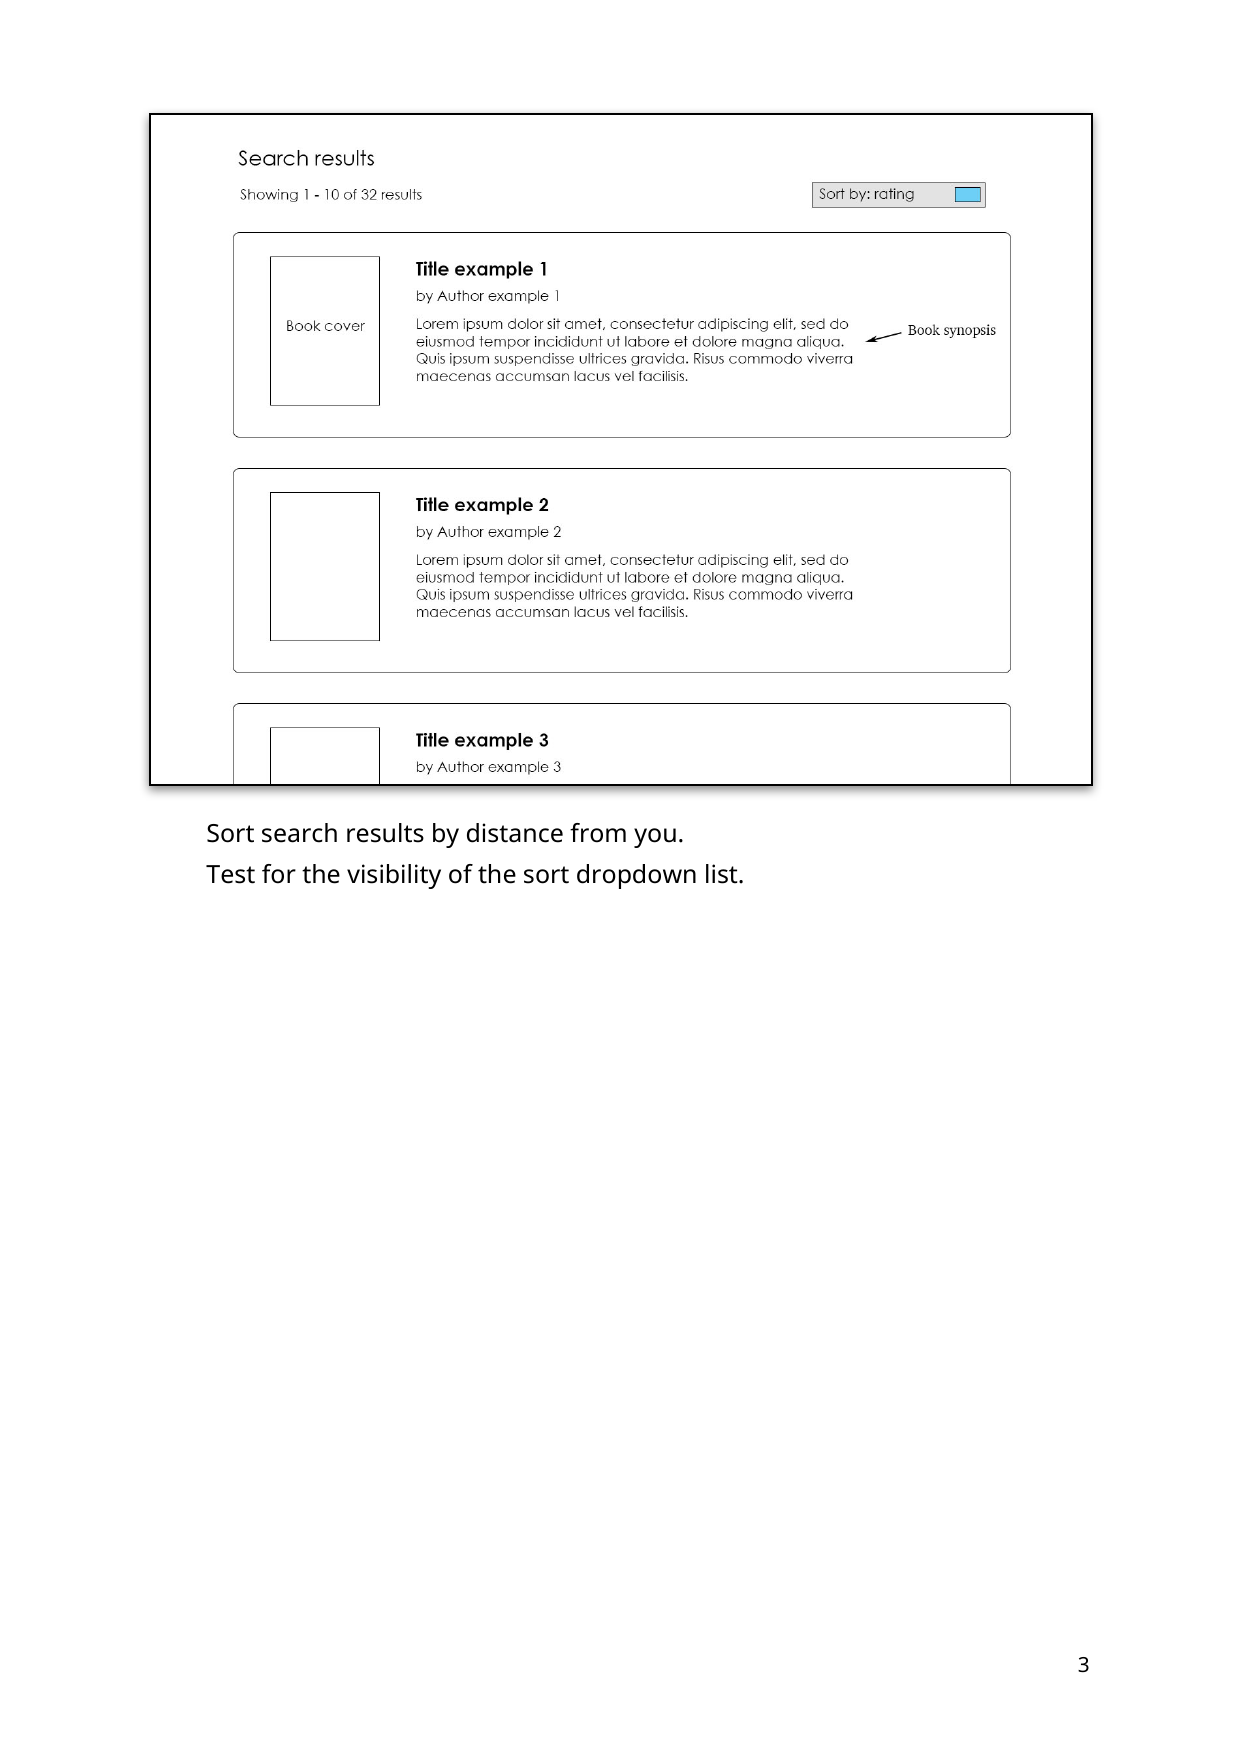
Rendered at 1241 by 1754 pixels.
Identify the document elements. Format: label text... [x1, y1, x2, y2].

picture [151, 115, 1091, 784]
text Test for the visibility of the sort dropdown list. [150, 856, 1090, 890]
text Sort search results by distance from you. [150, 797, 1090, 849]
